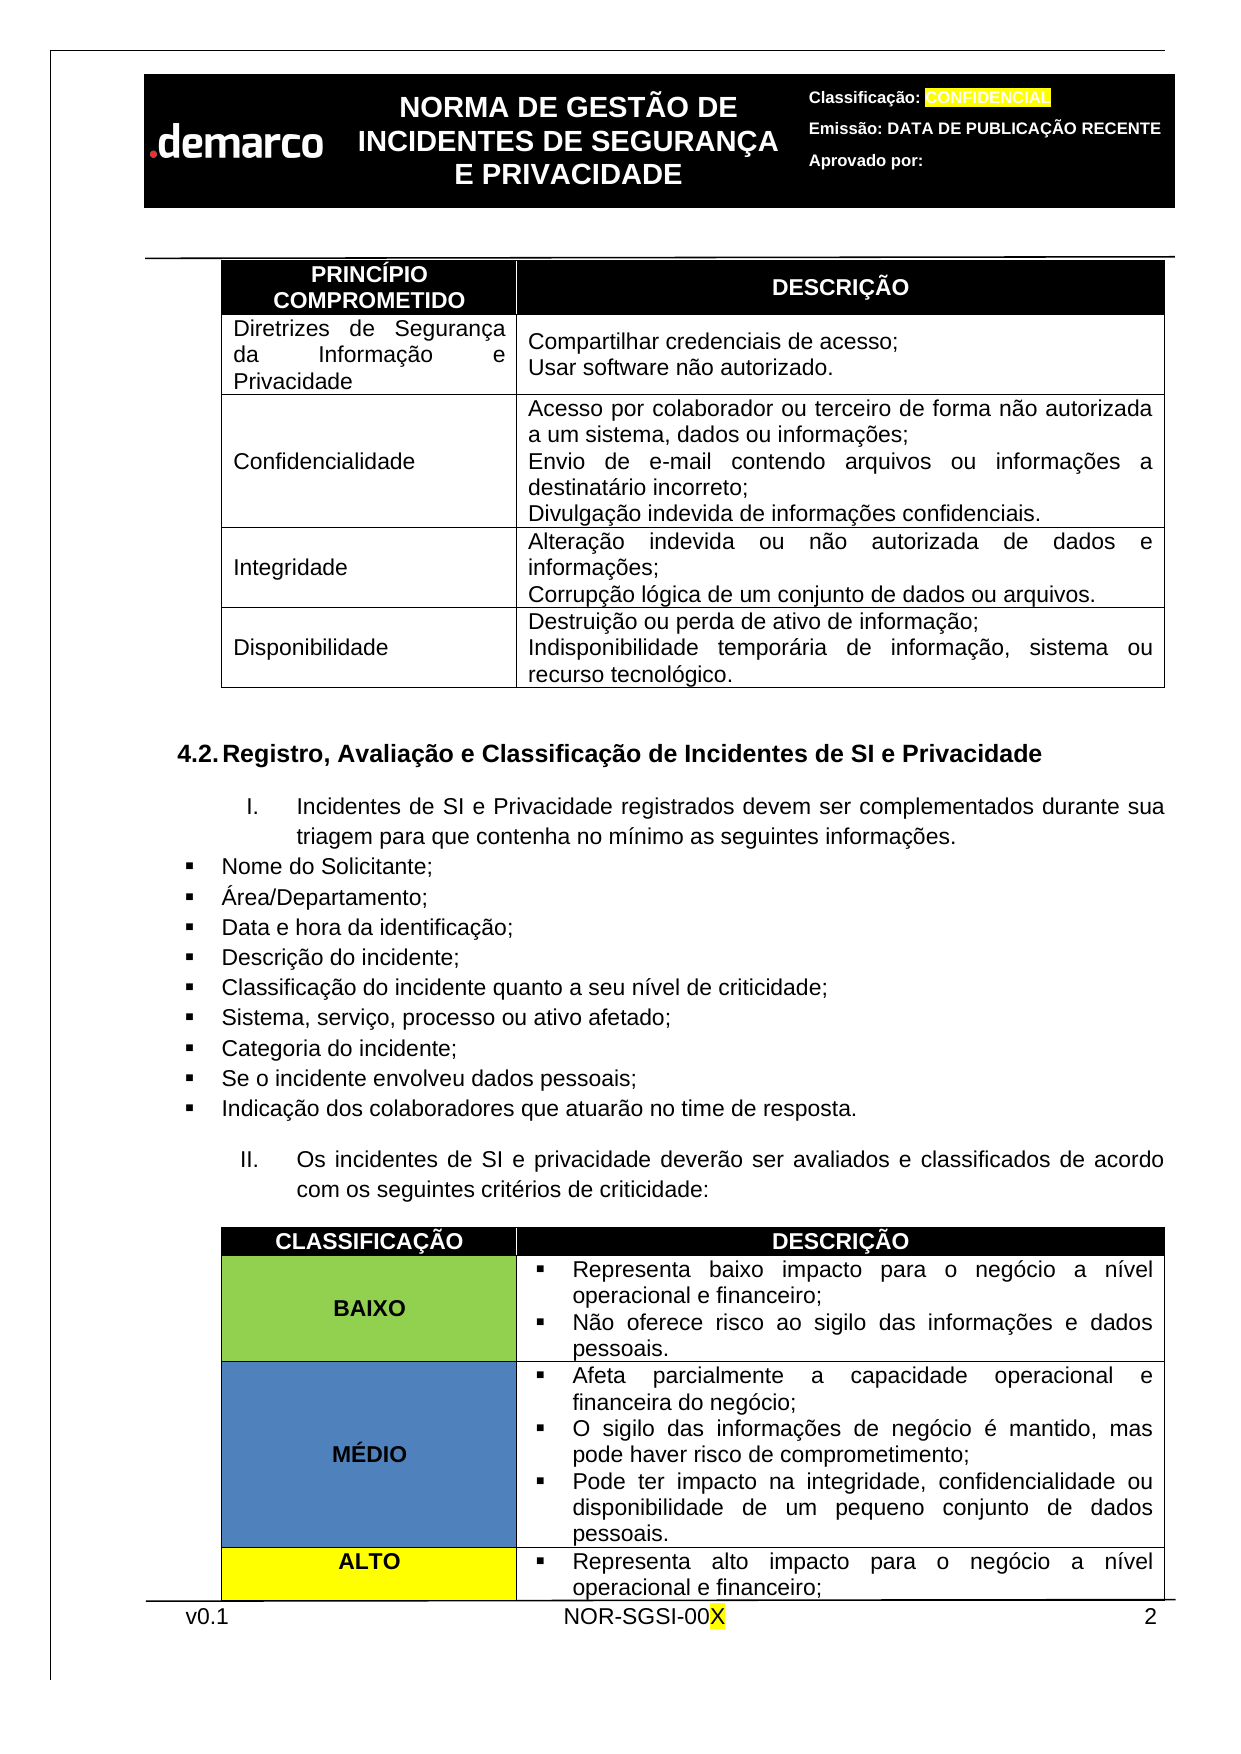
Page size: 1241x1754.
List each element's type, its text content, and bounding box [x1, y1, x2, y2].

table_header PRINCÍPIO COMPROMETIDO [222, 261, 516, 314]
text Indicação dos colaboradores que atuarão no time de resposta. [184, 1095, 1165, 1121]
list Os incidentes de SI e privacidade deverão ser avaliados e classificados de acordo com os seguintes critérios de criticidade: [259, 1146, 1165, 1203]
table_cell Confidencialidade [222, 395, 516, 527]
text Classificação do incidente quanto a seu nível de criticidade; [184, 974, 1165, 1001]
text Nome do Solicitante; [184, 853, 1165, 880]
table_header CLASSIFICAÇÃO [222, 1228, 516, 1255]
text Sistema, serviço, processo ou ativo afetado; [184, 1004, 1165, 1031]
table_cell Compartilhar credenciais de acesso; Usar software não autorizado. [517, 315, 1164, 394]
table_header DESCRIÇÃO [517, 1228, 1164, 1255]
subtitle Registro, Avaliação e Classificação de Incidentes de SI e Privacidade [177, 739, 1165, 768]
table_cell Disponibilidade [222, 608, 516, 687]
text Se o incidente envolveu dados pessoais; [184, 1065, 1165, 1091]
text Data e hora da identificação; [184, 914, 1165, 940]
picture [150, 123, 323, 158]
table_cell Alteração indevida ou não autorizada de dados e informações; Corrupção lógica de um conjunto de dados ou arquivos. [517, 528, 1164, 607]
table_cell Representa baixo impacto para o negócio a nível operacional e financeiro; Não oferece risco ao sigilo das informações e dados pessoais. [517, 1256, 1164, 1361]
table_cell ALTO [222, 1548, 516, 1600]
table_cell Diretrizes de Segurança da Informação e Privacidade [222, 315, 516, 394]
table_cell Destruição ou perda de ativo de informação; Indisponibilidade temporária de informação, sistema ou recurso tecnológico. [517, 608, 1164, 687]
list Incidentes de SI e Privacidade registrados devem ser complementados durante sua triagem para que contenha no mínimo as seguintes informações. [259, 793, 1165, 849]
text Descrição do incidente; [184, 944, 1165, 970]
table_cell Integridade [222, 528, 516, 607]
table_cell MÉDIO [222, 1362, 516, 1547]
table_header DESCRIÇÃO [517, 261, 1164, 314]
table_cell Acesso por colaborador ou terceiro de forma não autorizada a um sistema, dados ou informações; Envio de e-mail contendo arquivos ou informações a destinatário incorreto; Divulgação indevida de informações confidenciais. [517, 395, 1164, 527]
table_cell Afeta parcialmente a capacidade operacional e financeira do negócio; O sigilo das informações de negócio é mantido, mas pode haver risco de comprometimento; Pode ter impacto na integridade, confidencialidade ou disponibilidade de um pequeno conjunto de dados pessoais. [517, 1362, 1164, 1547]
table_cell BAIXO [222, 1256, 516, 1361]
text Categoria do incidente; [184, 1034, 1165, 1061]
text Área/Departamento; [184, 883, 1165, 910]
